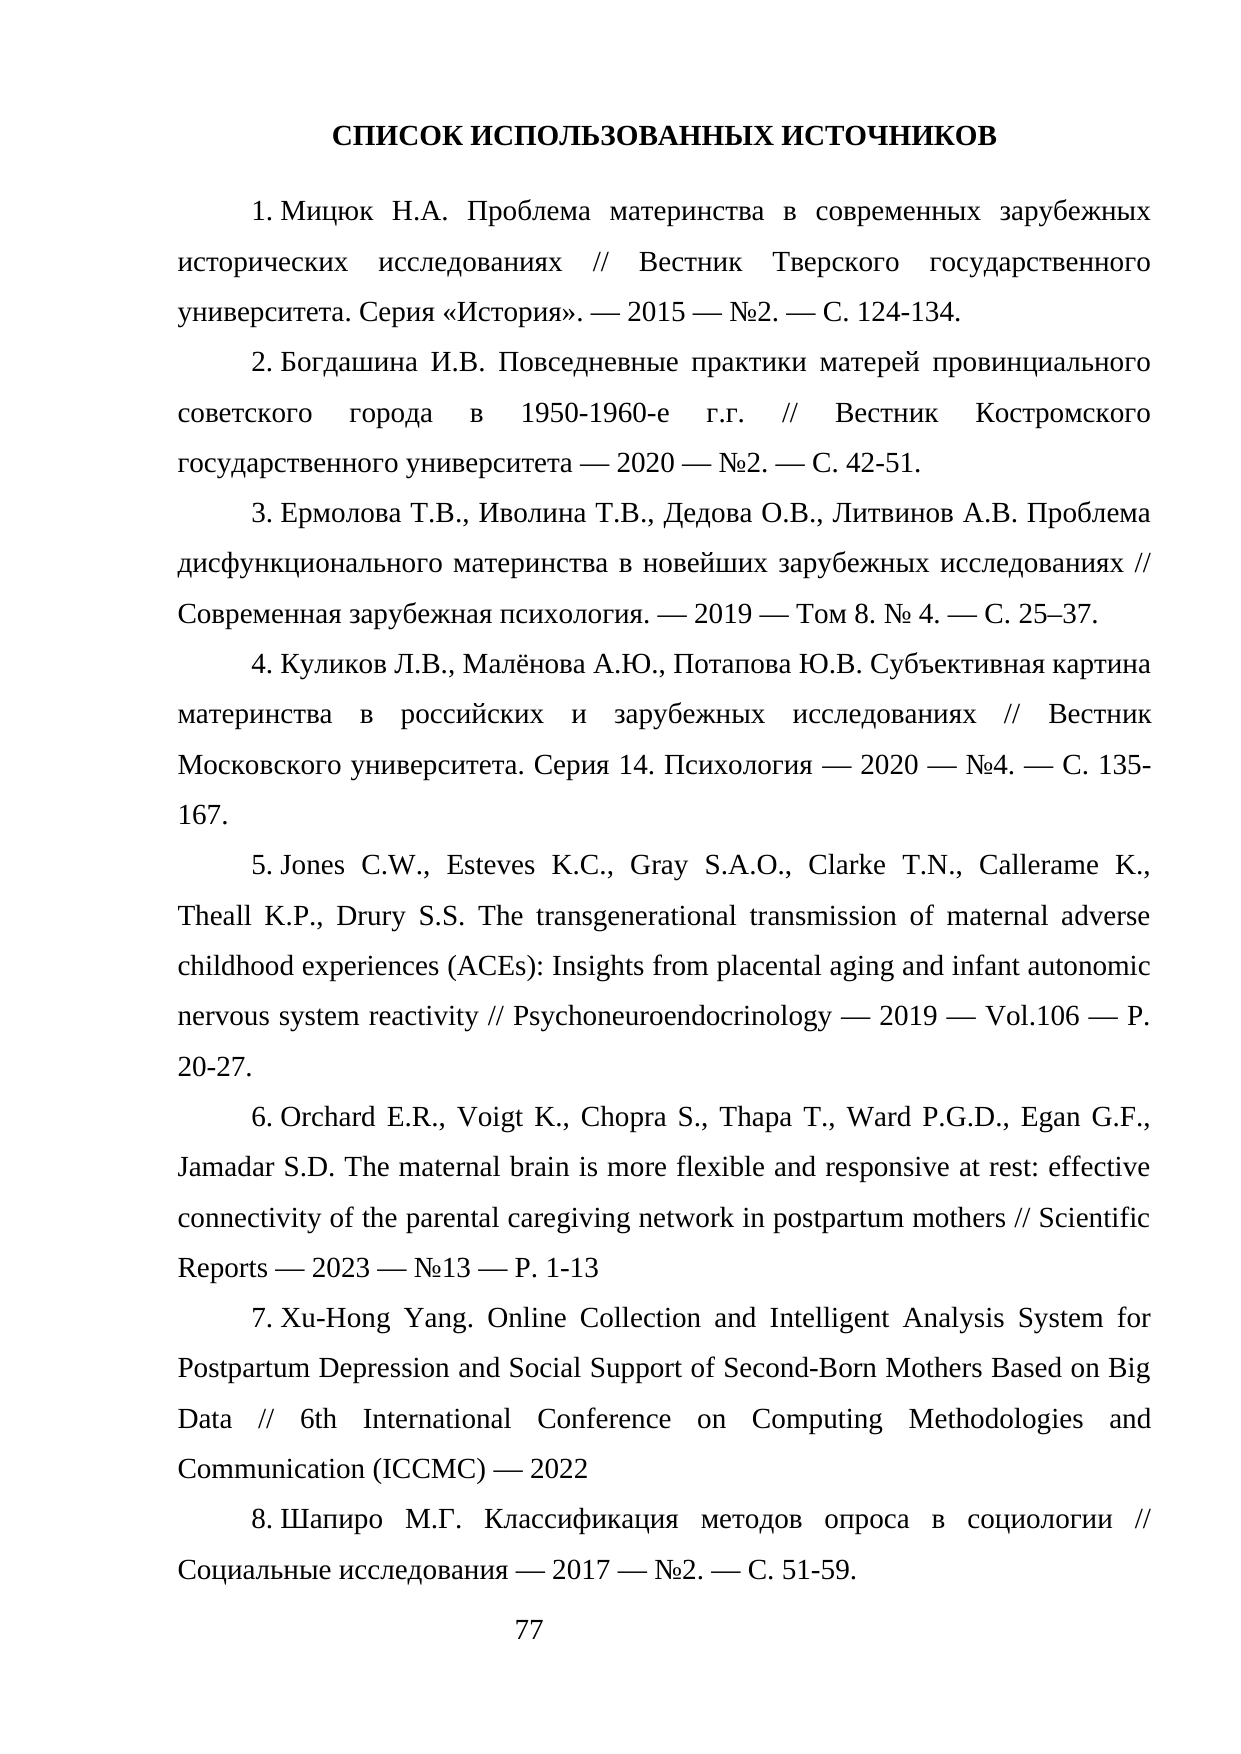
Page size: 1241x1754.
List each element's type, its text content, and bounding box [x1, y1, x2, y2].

list Богдашина И.В. Повседневные практики матерей провинциального советского города в 1950-1960-е г.г. // Вестник Костромского государственного университета — 2020 — №2. — С. 42-51. [177, 344, 1152, 478]
subtitle СПИСОК ИСПОЛЬЗОВАННЫХ ИСТОЧНИКОВ [177, 118, 1152, 152]
list Xu-Hong Yang. Online Collection and Intelligent Analysis System for Postpartum Depression and Social Support of Second-Born Mothers Based on Big Data // 6th International Conference on Computing Methodologies and Communication (ICCMC) — 2022 [177, 1300, 1152, 1485]
list Куликов Л.В., Малёнова А.Ю., Потапова Ю.В. Субъективная картина материнства в российских и зарубежных исследованиях // Вестник Московского университета. Серия 14. Психология — 2020 — №4. — С. 135-167. [177, 646, 1152, 831]
list Ермолова Т.В., Иволина Т.В., Дедова О.В., Литвинов А.В. Проблема дисфункционального материнства в новейших зарубежных исследованиях // Современная зарубежная психология. — 2019 — Том 8. № 4. — С. 25–37. [177, 495, 1152, 629]
list Jones C.W., Esteves K.C., Gray S.A.O., Clarke T.N., Callerame K., Theall K.P., Drury S.S. The transgenerational transmission of maternal adverse childhood experiences (ACEs): Insights from placental aging and infant autonomic nervous system reactivity // Psychoneuroendocrinology — 2019 — Vol.106 — P. 20-27. [177, 847, 1152, 1082]
list Мицюк Н.А. Проблема материнства в современных зарубежных исторических исследованиях // Вестник Тверского государственного университета. Серия «История». — 2015 — №2. — С. 124-134. [177, 193, 1152, 328]
list Шапиро М.Г. Классификация методов опроса в социологии // Социальные исследования — 2017 — №2. — С. 51-59. [177, 1502, 1152, 1585]
list Orchard E.R., Voigt K., Chopra S., Thapa T., Ward P.G.D., Egan G.F., Jamadar S.D. The maternal brain is more flexible and responsive at rest: effective connectivity of the parental caregiving network in postpartum mothers // Scientific Reports — 2023 — №13 — P. 1-13 [177, 1099, 1152, 1283]
